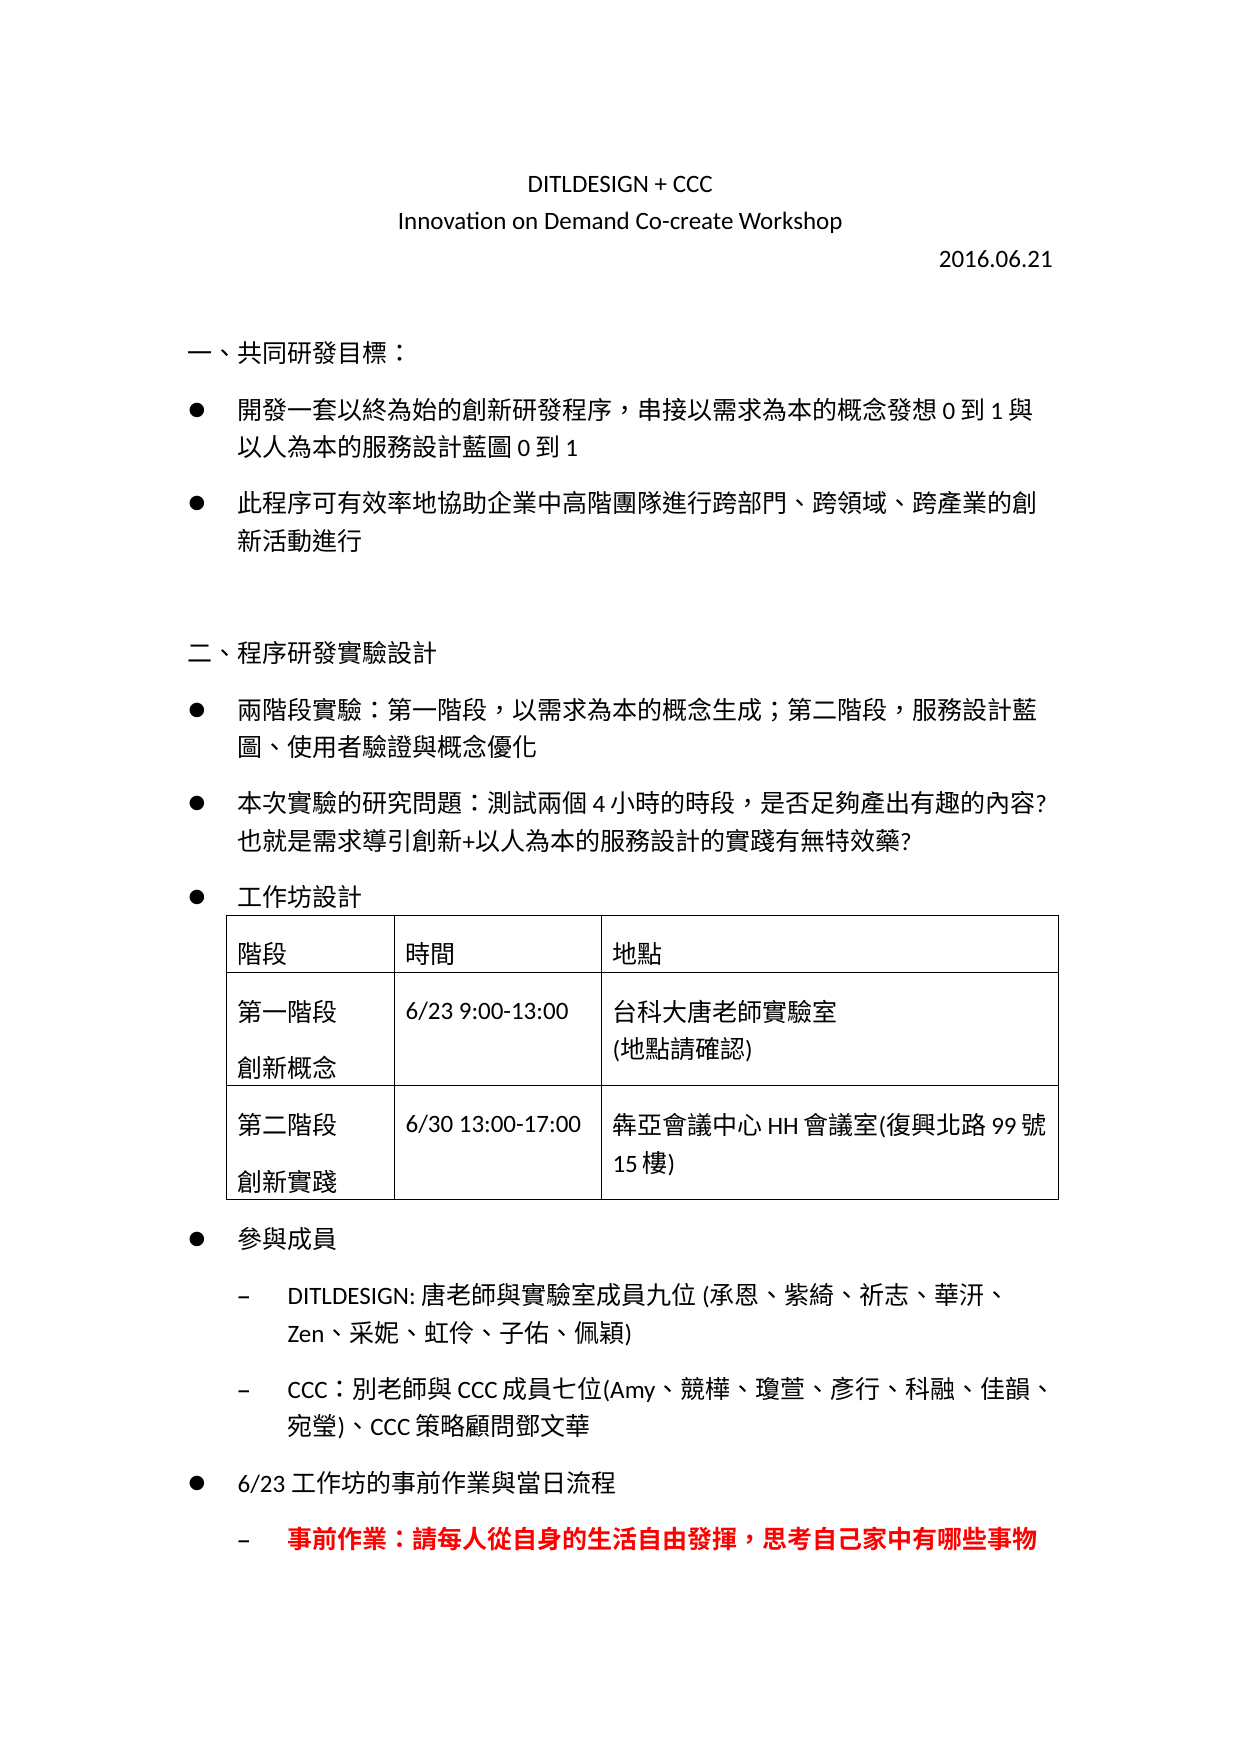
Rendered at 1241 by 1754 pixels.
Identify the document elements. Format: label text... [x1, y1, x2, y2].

table_header 時間 [395, 916, 601, 972]
list 6/23 工作坊的事前作業與當日流程 [187, 1462, 1053, 1500]
text Innovation on Demand Co-create Workshop [187, 202, 1053, 239]
table_header 地點 [602, 916, 1058, 972]
list 本次實驗的研究問題：測試兩個4小時的時段，是否足夠產出有趣的內容? 也就是需求導引創新+以人為本的服務設計的實踐有無特效藥? [187, 783, 1053, 858]
table_cell 第一階段 創新概念 [227, 973, 394, 1085]
table_header 階段 [227, 916, 394, 972]
list 工作坊設計 [187, 877, 1053, 914]
list CCC：別老師與CCC成員七位(Amy、競樺、瓊萱、彥行、科融、佳韻、宛瑩)、CCC策略顧問鄧文華 [237, 1369, 1053, 1444]
list 此程序可有效率地協助企業中高階團隊進行跨部門、跨領域、跨產業的創新活動進行 [187, 483, 1053, 558]
table_cell 6/30 13:00-17:00 [395, 1086, 601, 1199]
list 參與成員 [187, 1219, 1053, 1256]
table_cell 第二階段 創新實踐 [227, 1086, 394, 1199]
text 一、共同研發目標： [187, 333, 1053, 371]
table_cell 犇亞會議中心HH會議室(復興北路99號15樓) [602, 1086, 1058, 1199]
table_cell 台科大唐老師實驗室 (地點請確認) [602, 973, 1058, 1085]
list 開發一套以終為始的創新研發程序，串接以需求為本的概念發想0到1與以人為本的服務設計藍圖0到1 [187, 389, 1053, 464]
list 兩階段實驗：第一階段，以需求為本的概念生成；第二階段，服務設計藍圖、使用者驗證與概念優化 [187, 689, 1053, 764]
table_cell 6/23 9:00-13:00 [395, 973, 601, 1085]
text 二、程序研發實驗設計 [187, 633, 1053, 671]
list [237, 1519, 1053, 1556]
text 2016.06.21 [187, 239, 1053, 277]
list DITLDESIGN: 唐老師與實驗室成員九位 (承恩、紫綺、祈志、華汧、Zen、采妮、虹伶、子佑、佩穎) [237, 1275, 1053, 1350]
text DITLDESIGN + CCC [187, 164, 1053, 202]
